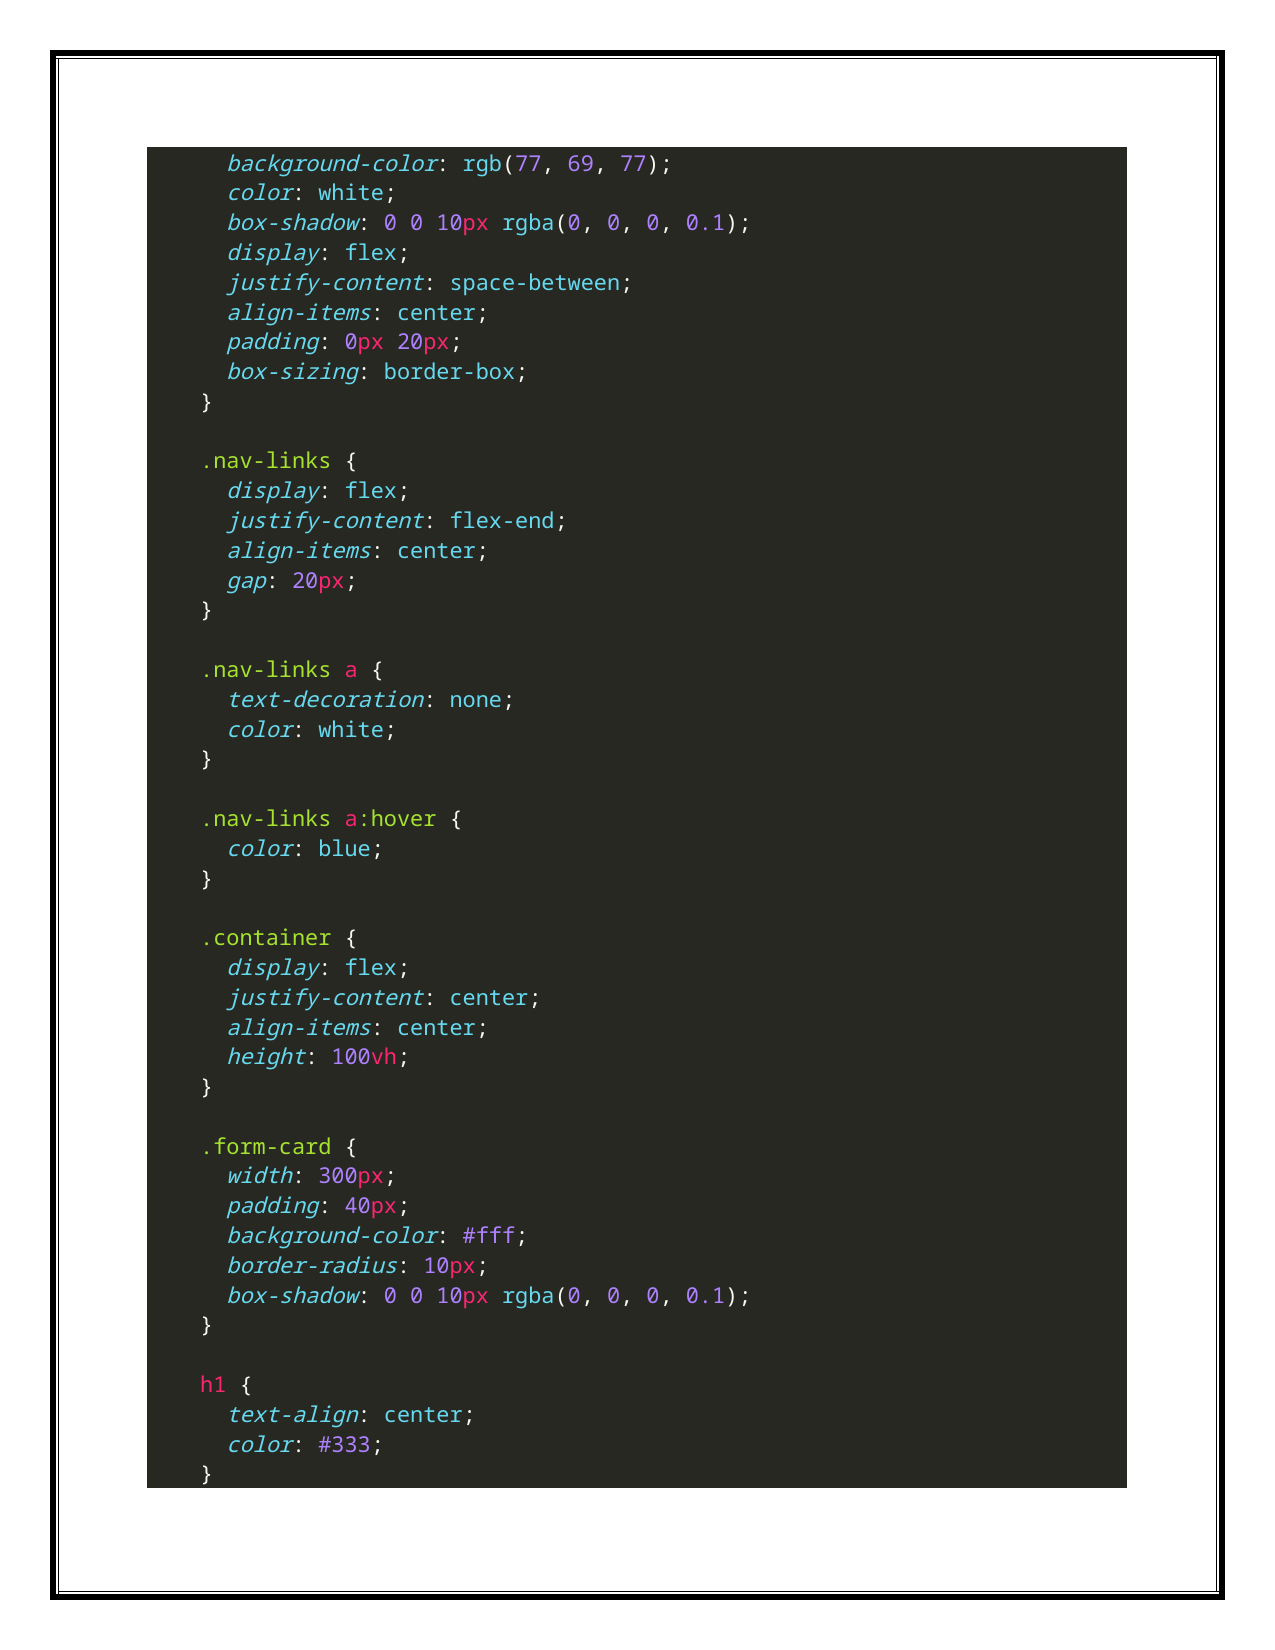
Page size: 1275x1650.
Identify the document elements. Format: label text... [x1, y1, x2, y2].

text } [147, 743, 1127, 773]
text } [147, 386, 1127, 416]
text } [147, 1309, 1127, 1339]
text justify-content: space-between; [147, 267, 1127, 296]
text box-shadow: 0 0 10px rgba(0, 0, 0, 0.1); [147, 207, 1127, 237]
text box-shadow: 0 0 10px rgba(0, 0, 0, 0.1); [147, 1279, 1127, 1309]
text } [147, 1458, 1127, 1488]
text box-sizing: border-box; [147, 356, 1127, 386]
text align-items: center; [147, 535, 1127, 564]
text .nav-links a:hover { [147, 803, 1127, 833]
text .form-card { [147, 1131, 1127, 1160]
text display: flex; [147, 952, 1127, 982]
text h1 { [147, 1369, 1127, 1399]
text align-items: center; [147, 296, 1127, 326]
text } [147, 1071, 1127, 1101]
text .container { [147, 922, 1127, 952]
text color: #333; [147, 1428, 1127, 1458]
text background-color: #fff; [147, 1220, 1127, 1250]
text display: flex; [147, 237, 1127, 267]
text align-items: center; [147, 1011, 1127, 1041]
text } [147, 594, 1127, 624]
text text-decoration: none; [147, 684, 1127, 713]
text .nav-links { [147, 445, 1127, 475]
text width: 300px; [147, 1160, 1127, 1190]
text padding: 0px 20px; [147, 326, 1127, 356]
text color: white; [147, 713, 1127, 743]
text padding: 40px; [147, 1190, 1127, 1220]
text height: 100vh; [147, 1041, 1127, 1071]
text } [147, 862, 1127, 892]
text justify-content: center; [147, 982, 1127, 1011]
text border-radius: 10px; [147, 1250, 1127, 1279]
text gap: 20px; [147, 564, 1127, 594]
text text-align: center; [147, 1399, 1127, 1428]
text .nav-links a { [147, 654, 1127, 684]
text color: blue; [147, 833, 1127, 862]
text justify-content: flex-end; [147, 505, 1127, 535]
text display: flex; [147, 475, 1127, 505]
text background-color: rgb(77, 69, 77); [147, 147, 1127, 177]
text color: white; [147, 177, 1127, 207]
